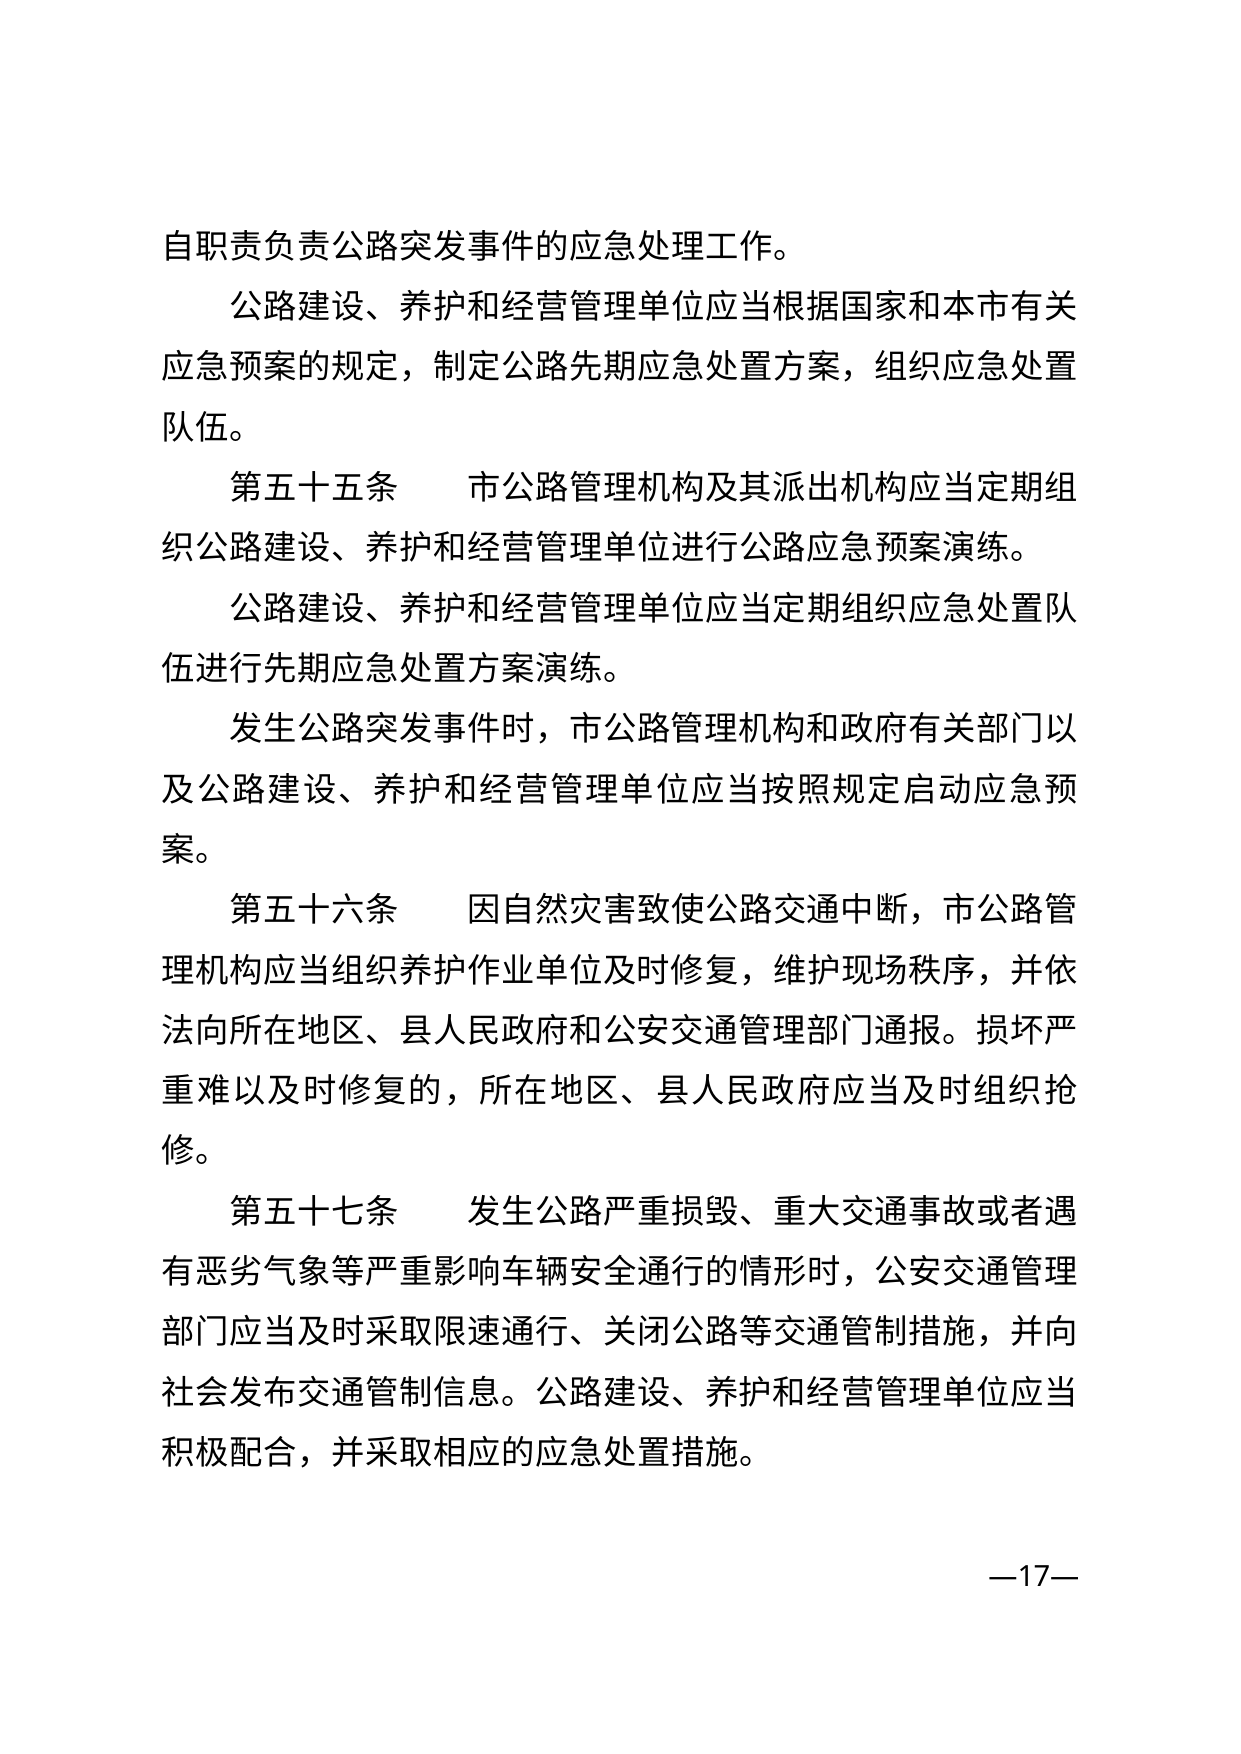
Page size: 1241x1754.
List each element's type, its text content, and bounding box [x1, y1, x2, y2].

text 第五十七条 发生公路严重损毁、重大交通事故或者遇有恶劣气象等严重影响车辆安全通行的情形时，公安交通管理部门应当及时采取限速通行、关闭公路等交通管制措施，并向社会发布交通管制信息。公路建设、养护和经营管理单位应当积极配合，并采取相应的应急处置措施。 [162, 1178, 1078, 1480]
text 公路建设、养护和经营管理单位应当根据国家和本市有关应急预案的规定，制定公路先期应急处置方案，组织应急处置队伍。 [162, 274, 1078, 455]
text 公路建设、养护和经营管理单位应当定期组织应急处置队伍进行先期应急处置方案演练。 [162, 575, 1078, 696]
text 第五十六条 因自然灾害致使公路交通中断，市公路管理机构应当组织养护作业单位及时修复，维护现场秩序，并依法向所在地区、县人民政府和公安交通管理部门通报。损坏严重难以及时修复的，所在地区、县人民政府应当及时组织抢修。 [162, 877, 1078, 1178]
text 第五十五条 市公路管理机构及其派出机构应当定期组织公路建设、养护和经营管理单位进行公路应急预案演练。 [162, 455, 1078, 575]
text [162, 213, 1078, 274]
text 发生公路突发事件时，市公路管理机构和政府有关部门以及公路建设、养护和经营管理单位应当按照规定启动应急预案。 [162, 696, 1078, 877]
